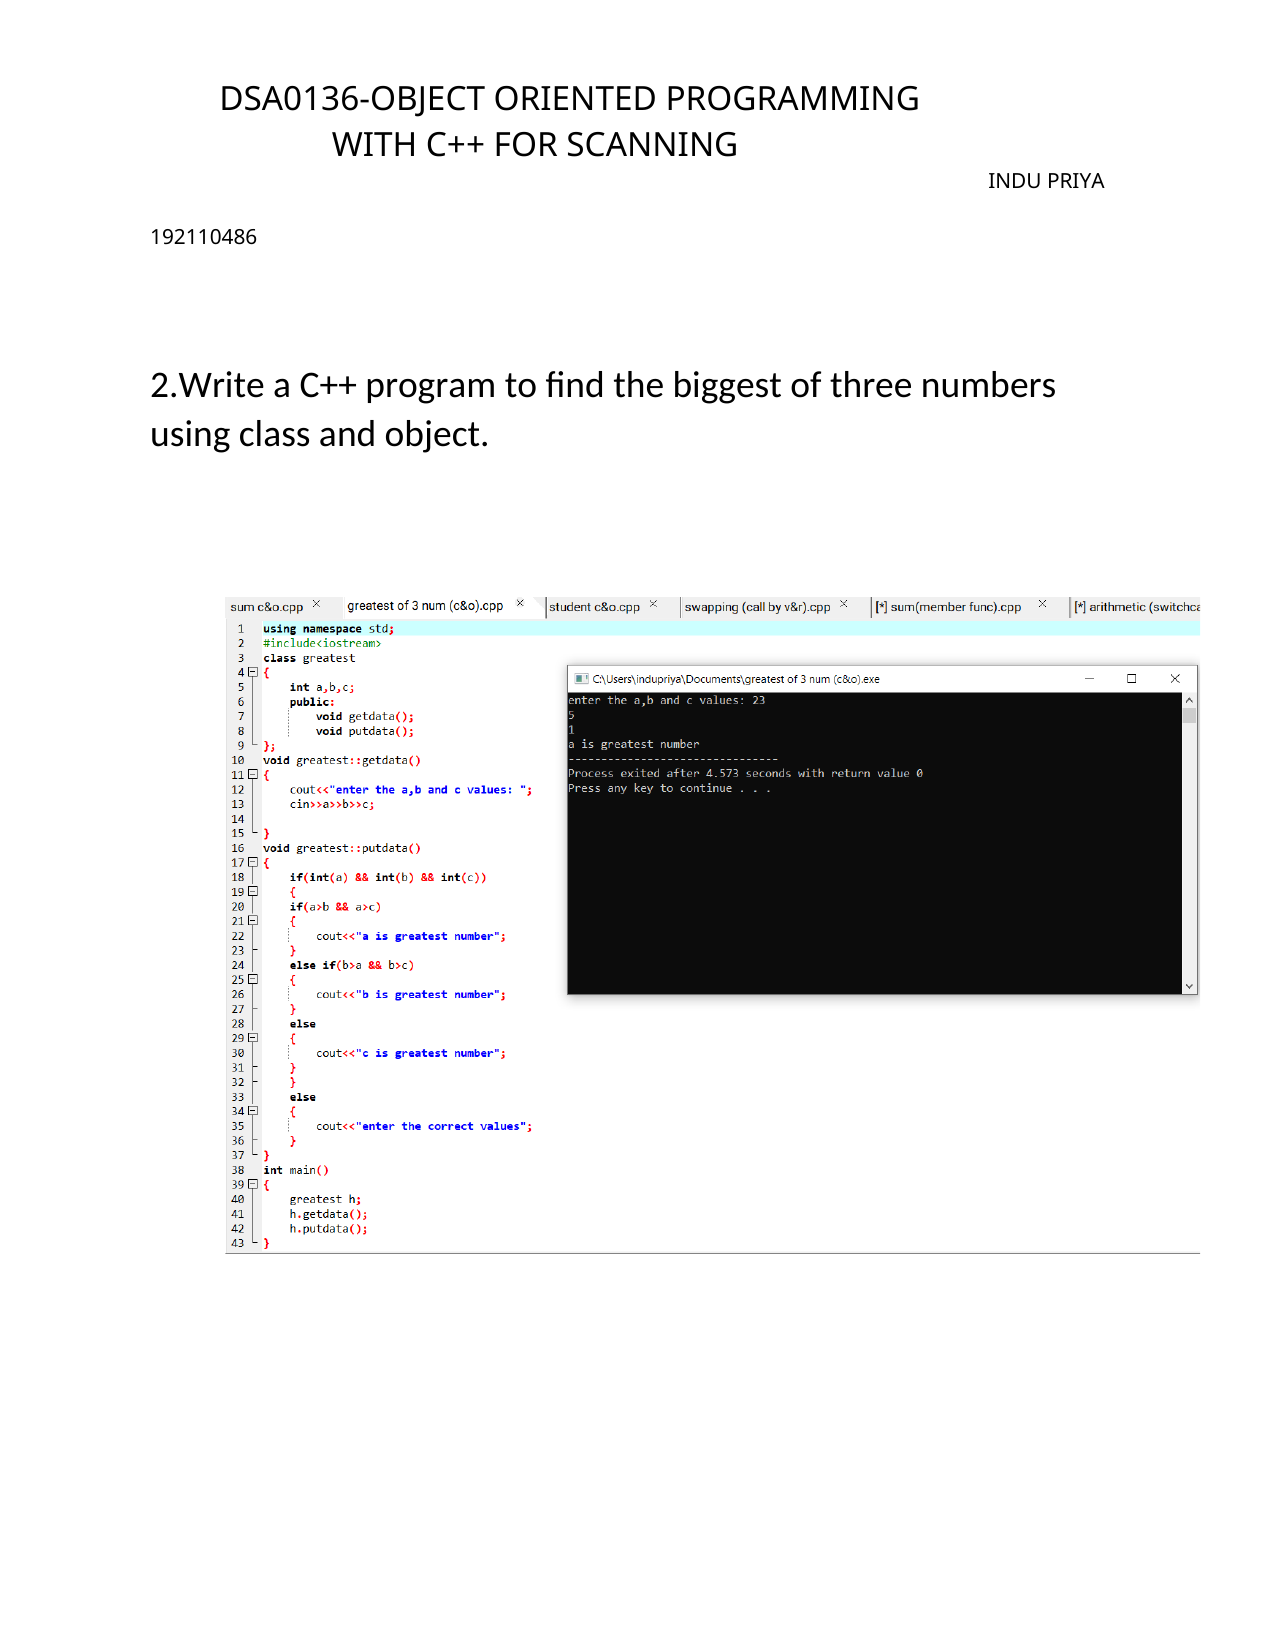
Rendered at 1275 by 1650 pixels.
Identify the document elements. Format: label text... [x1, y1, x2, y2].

picture [225, 597, 1200, 1254]
text 2.Write a C++ program to find the biggest of three numbers using class and object. [150, 361, 1125, 456]
